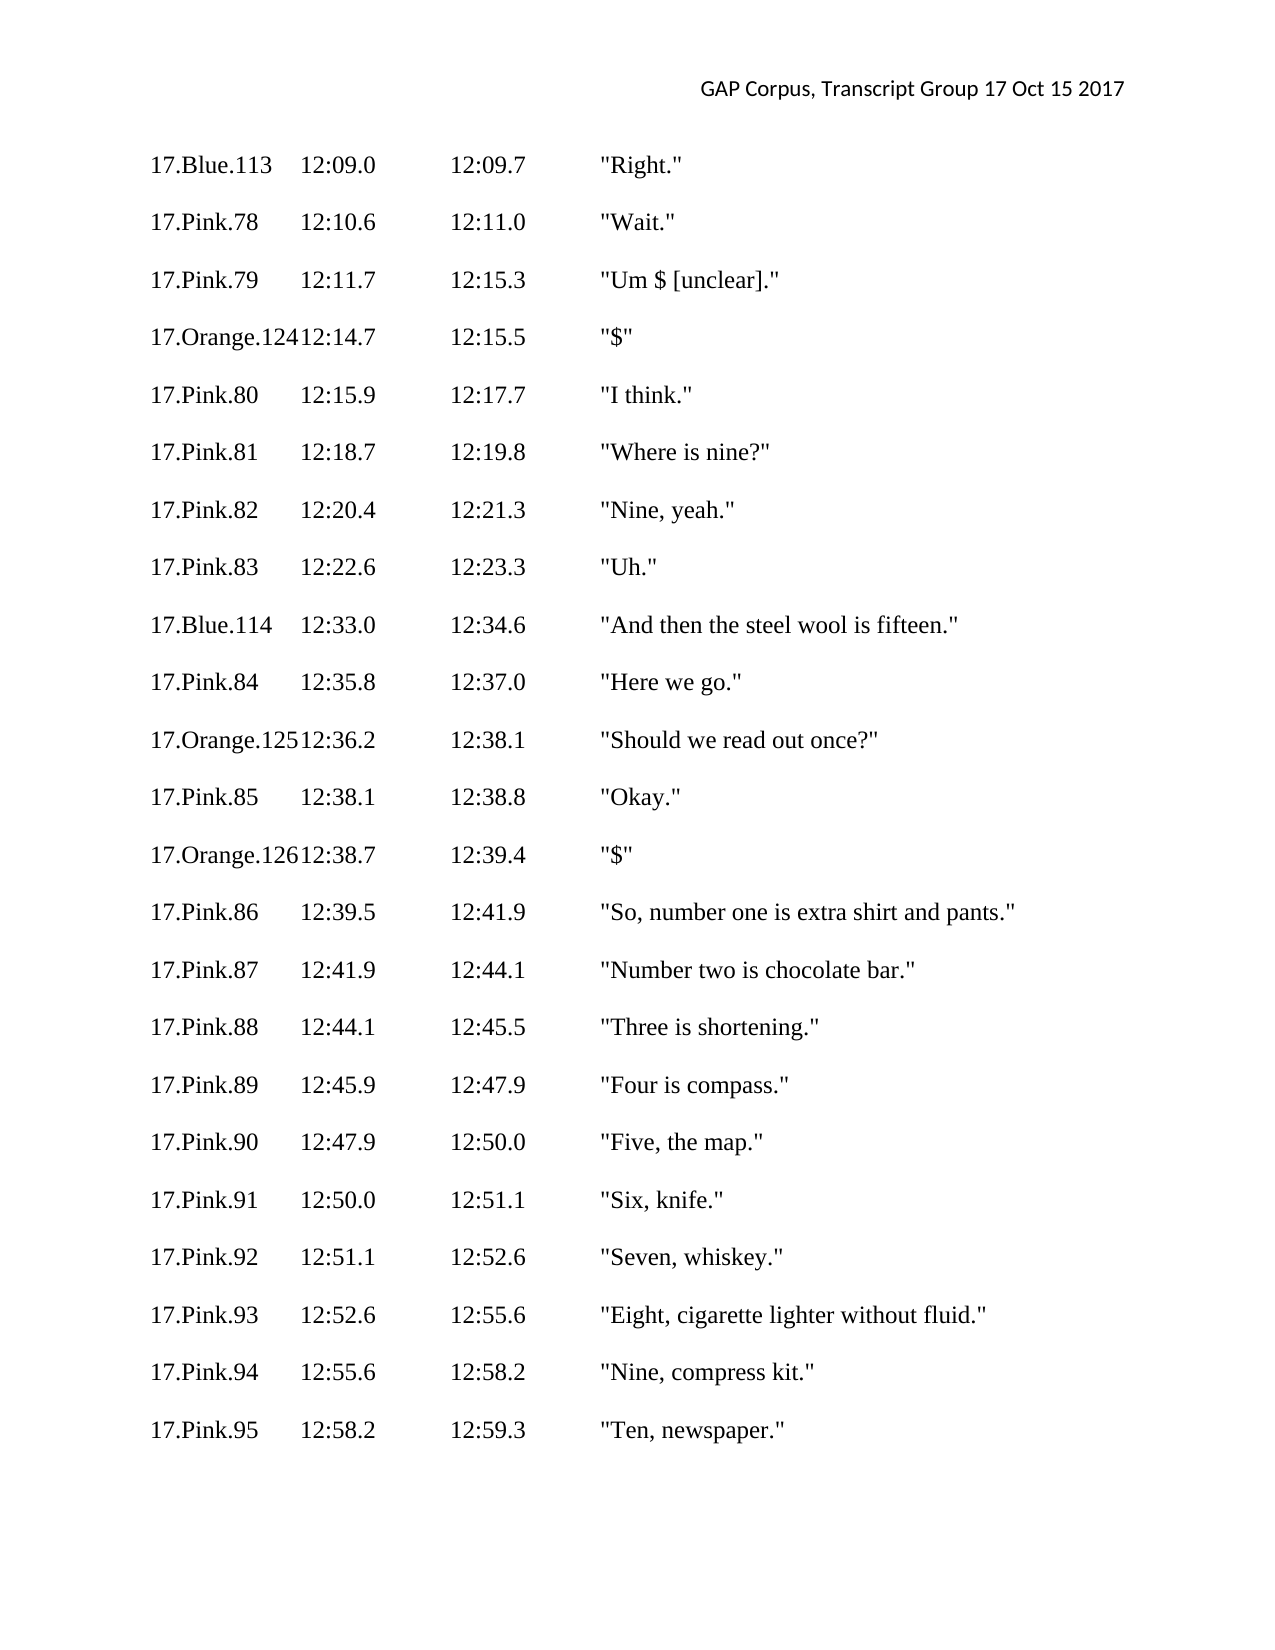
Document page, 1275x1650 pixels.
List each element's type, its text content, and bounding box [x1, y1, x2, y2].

text 17.Pink.85 12:38.1 12:38.8 "Okay." [150, 782, 1125, 811]
text 17.Pink.95 12:58.2 12:59.3 "Ten, newspaper." [150, 1415, 1125, 1444]
text 17.Pink.89 12:45.9 12:47.9 "Four is compass." [150, 1070, 1125, 1099]
text 17.Pink.78 12:10.6 12:11.0 "Wait." [150, 207, 1125, 236]
text 17.Blue.113 12:09.0 12:09.7 "Right." [150, 150, 1125, 179]
text 17.Pink.94 12:55.6 12:58.2 "Nine, compress kit." [150, 1357, 1125, 1386]
text 17.Pink.86 12:39.5 12:41.9 "So, number one is extra shirt and pants." [150, 897, 1125, 926]
text 17.Pink.82 12:20.4 12:21.3 "Nine, yeah." [150, 495, 1125, 524]
text 17.Orange.125 12:36.2 12:38.1 "Should we read out once?" [150, 725, 1125, 754]
text 17.Pink.80 12:15.9 12:17.7 "I think." [150, 380, 1125, 409]
text 17.Pink.79 12:11.7 12:15.3 "Um $ [unclear]." [150, 265, 1125, 294]
text 17.Pink.84 12:35.8 12:37.0 "Here we go." [150, 667, 1125, 696]
text 17.Pink.93 12:52.6 12:55.6 "Eight, cigarette lighter without fluid." [150, 1300, 1125, 1329]
text 17.Pink.81 12:18.7 12:19.8 "Where is nine?" [150, 437, 1125, 466]
text 17.Orange.124 12:14.7 12:15.5 "$" [150, 322, 1125, 351]
text 17.Pink.83 12:22.6 12:23.3 "Uh." [150, 552, 1125, 581]
text 17.Orange.126 12:38.7 12:39.4 "$" [150, 840, 1125, 869]
text 17.Pink.88 12:44.1 12:45.5 "Three is shortening." [150, 1012, 1125, 1041]
text 17.Pink.91 12:50.0 12:51.1 "Six, knife." [150, 1185, 1125, 1214]
text 17.Pink.92 12:51.1 12:52.6 "Seven, whiskey." [150, 1242, 1125, 1271]
text 17.Pink.90 12:47.9 12:50.0 "Five, the map." [150, 1127, 1125, 1156]
text 17.Blue.114 12:33.0 12:34.6 "And then the steel wool is fifteen." [150, 610, 1125, 639]
text 17.Pink.87 12:41.9 12:44.1 "Number two is chocolate bar." [150, 955, 1125, 984]
